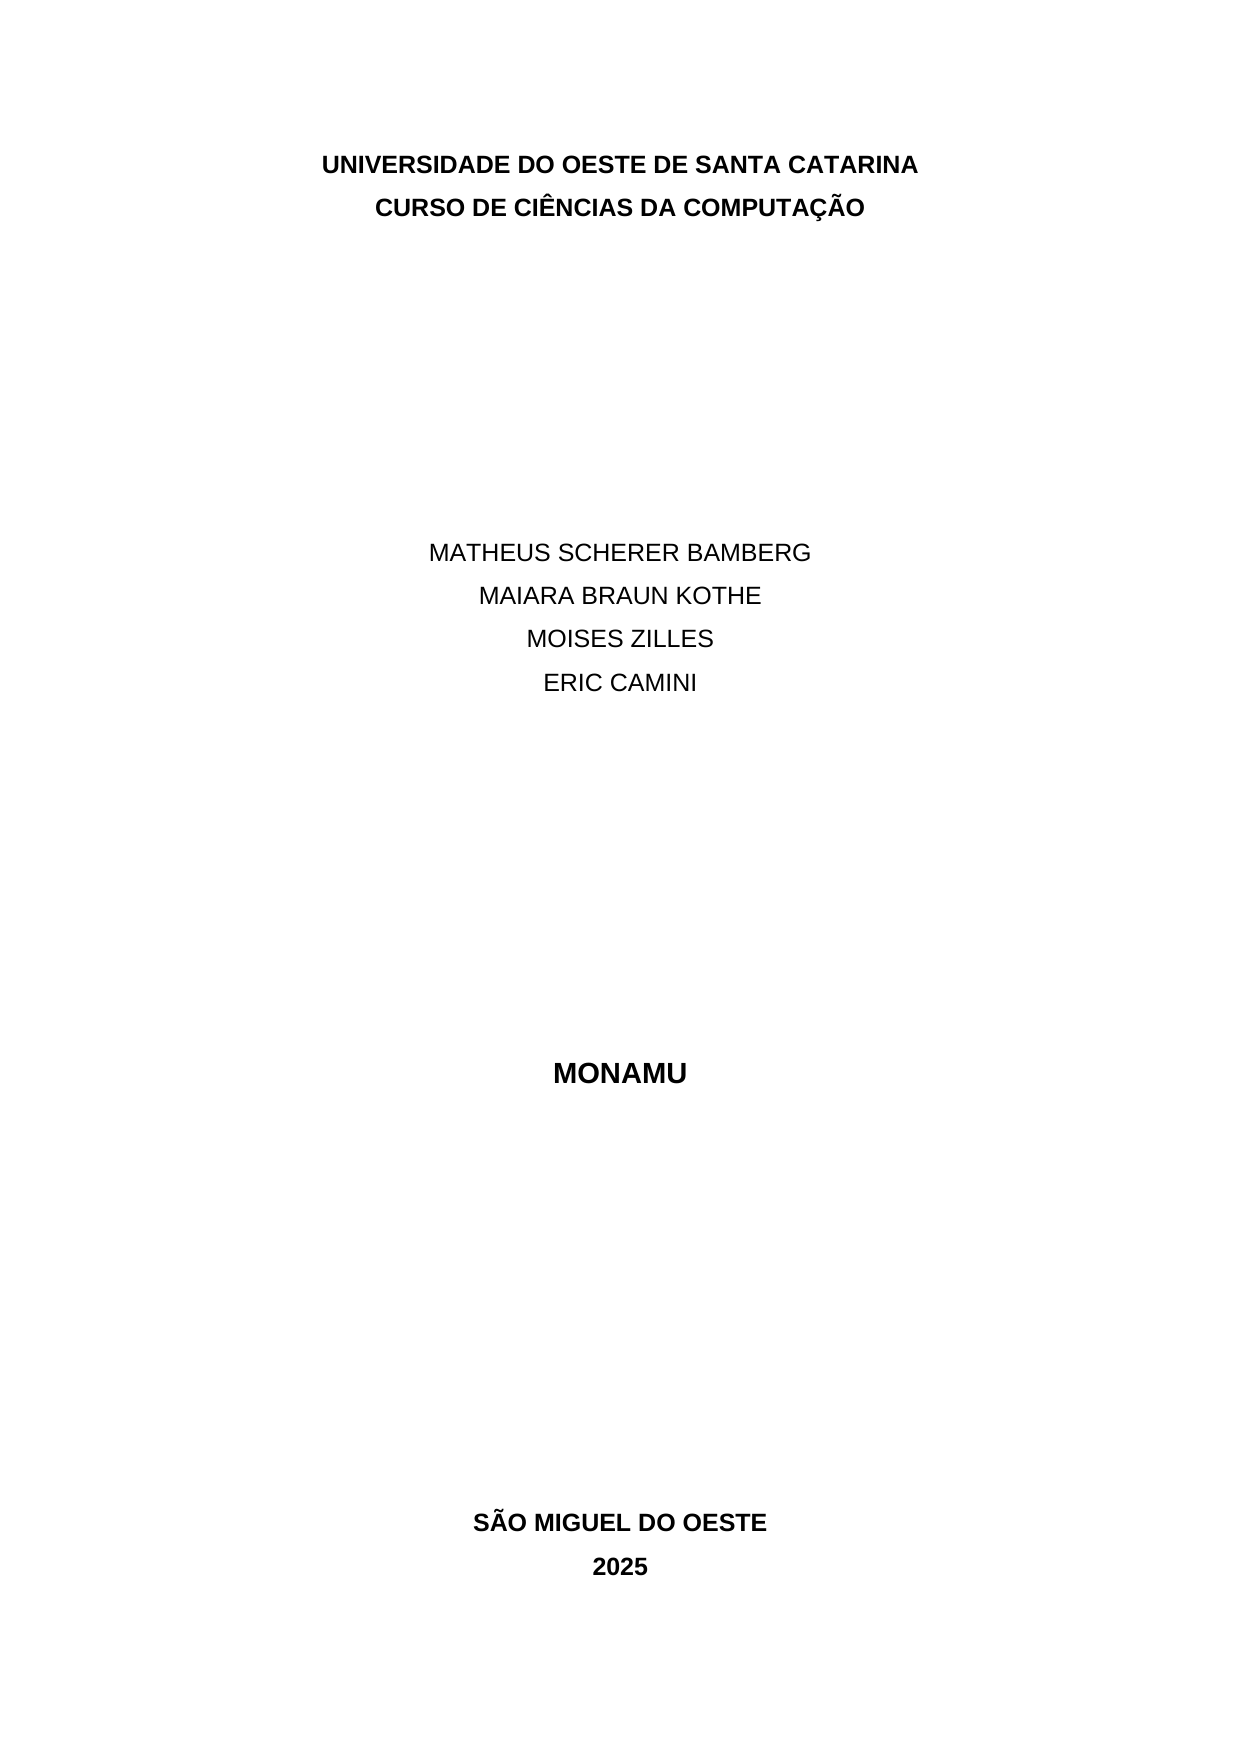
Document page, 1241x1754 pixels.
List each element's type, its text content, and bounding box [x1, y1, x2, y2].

text UNIVERSIDADE DO OESTE DE SANTA CATARINA [150, 150, 1090, 179]
text MOISES ZILLES [150, 624, 1090, 653]
text MATHEUS SCHERER BAMBERG [150, 538, 1090, 567]
text 2025 [150, 1552, 1090, 1580]
text MAIARA BRAUN KOTHE [150, 581, 1090, 610]
text MONAMU [150, 1056, 1090, 1089]
text ERIC CAMINI [150, 667, 1090, 696]
text SÃO MIGUEL DO OESTE [150, 1508, 1090, 1537]
text CURSO DE CIÊNCIAS DA COMPUTAÇÃO [150, 193, 1090, 222]
